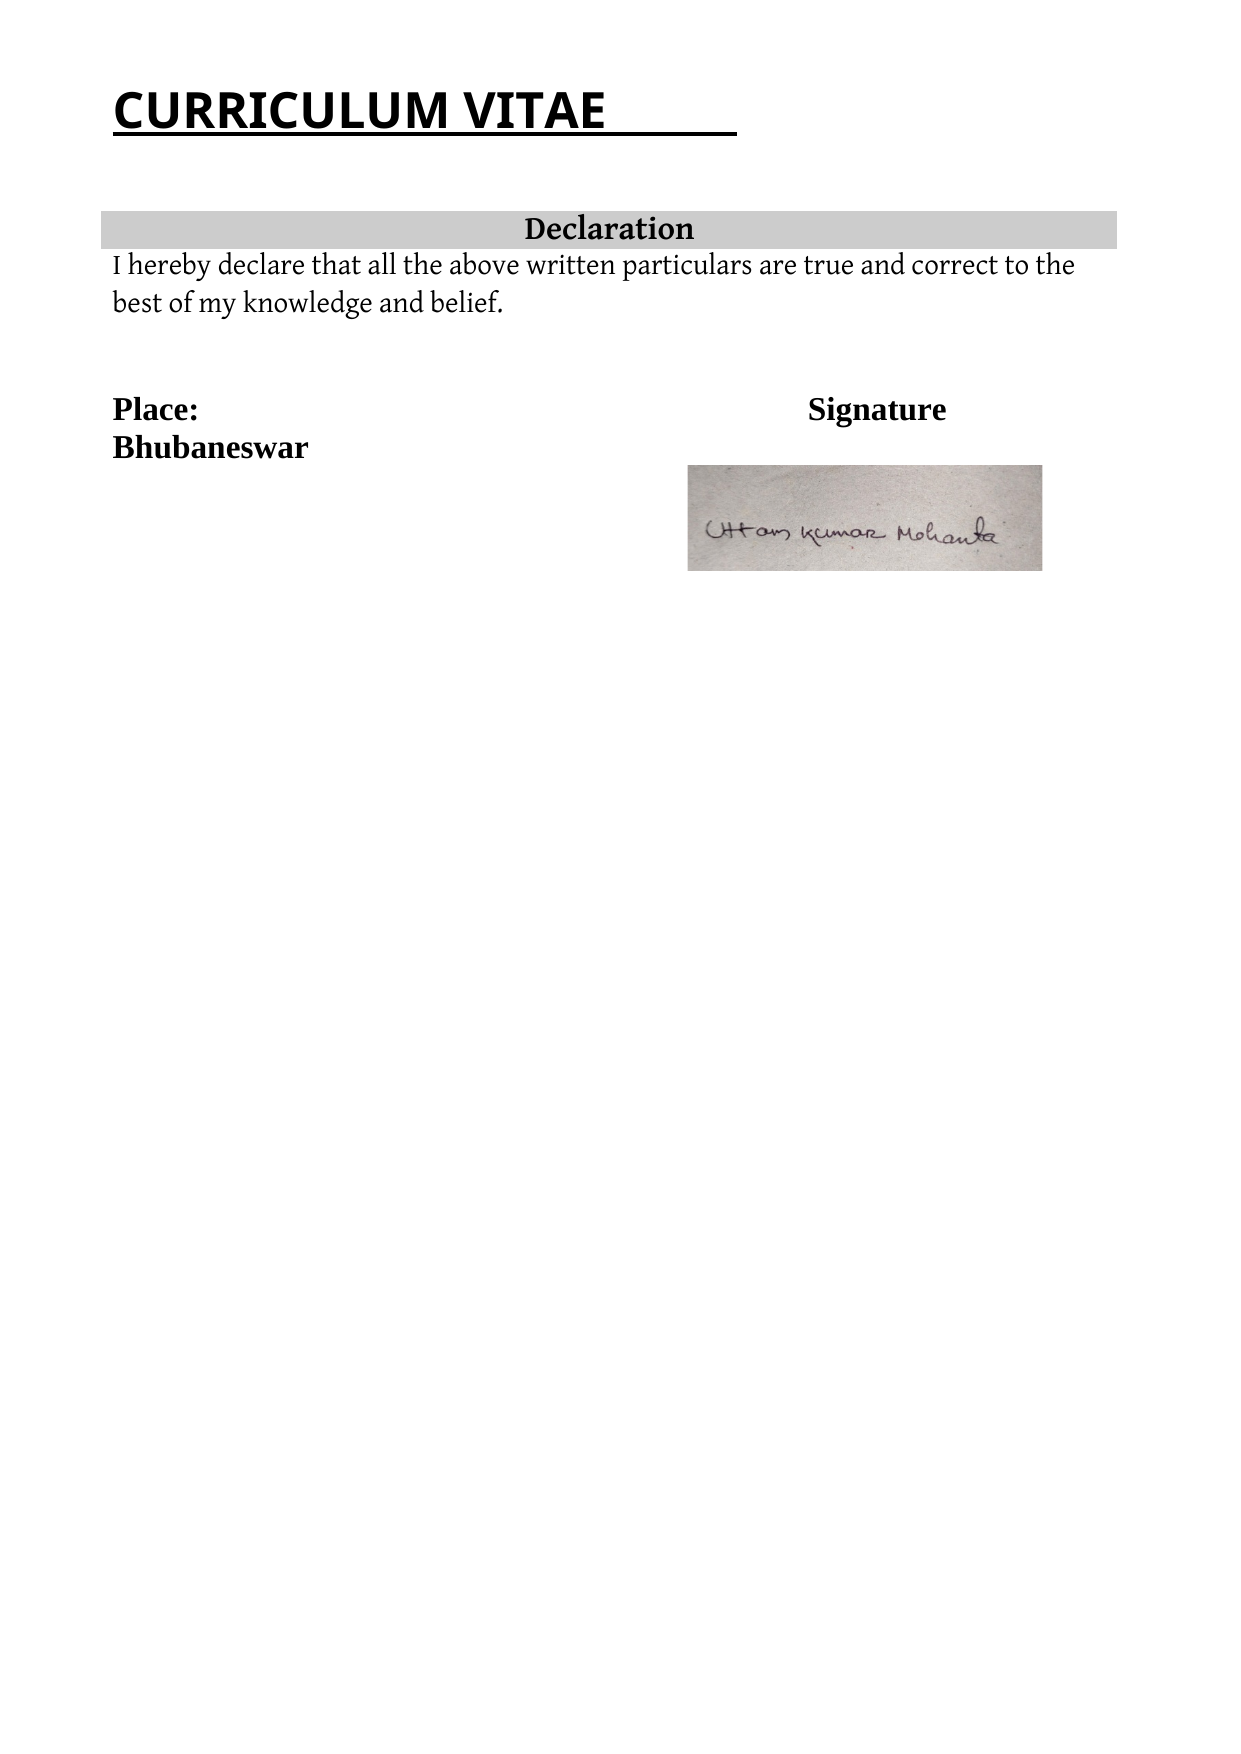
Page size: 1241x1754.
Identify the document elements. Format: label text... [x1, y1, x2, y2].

text I hereby declare that all the above written particulars are true and correct to the best of my knowledge and belief. [112, 249, 1106, 321]
text Bhubaneswar [112, 427, 1106, 465]
picture [687, 465, 1043, 571]
text Place: Signature [112, 389, 1106, 427]
table_header Declaration [101, 211, 1117, 249]
